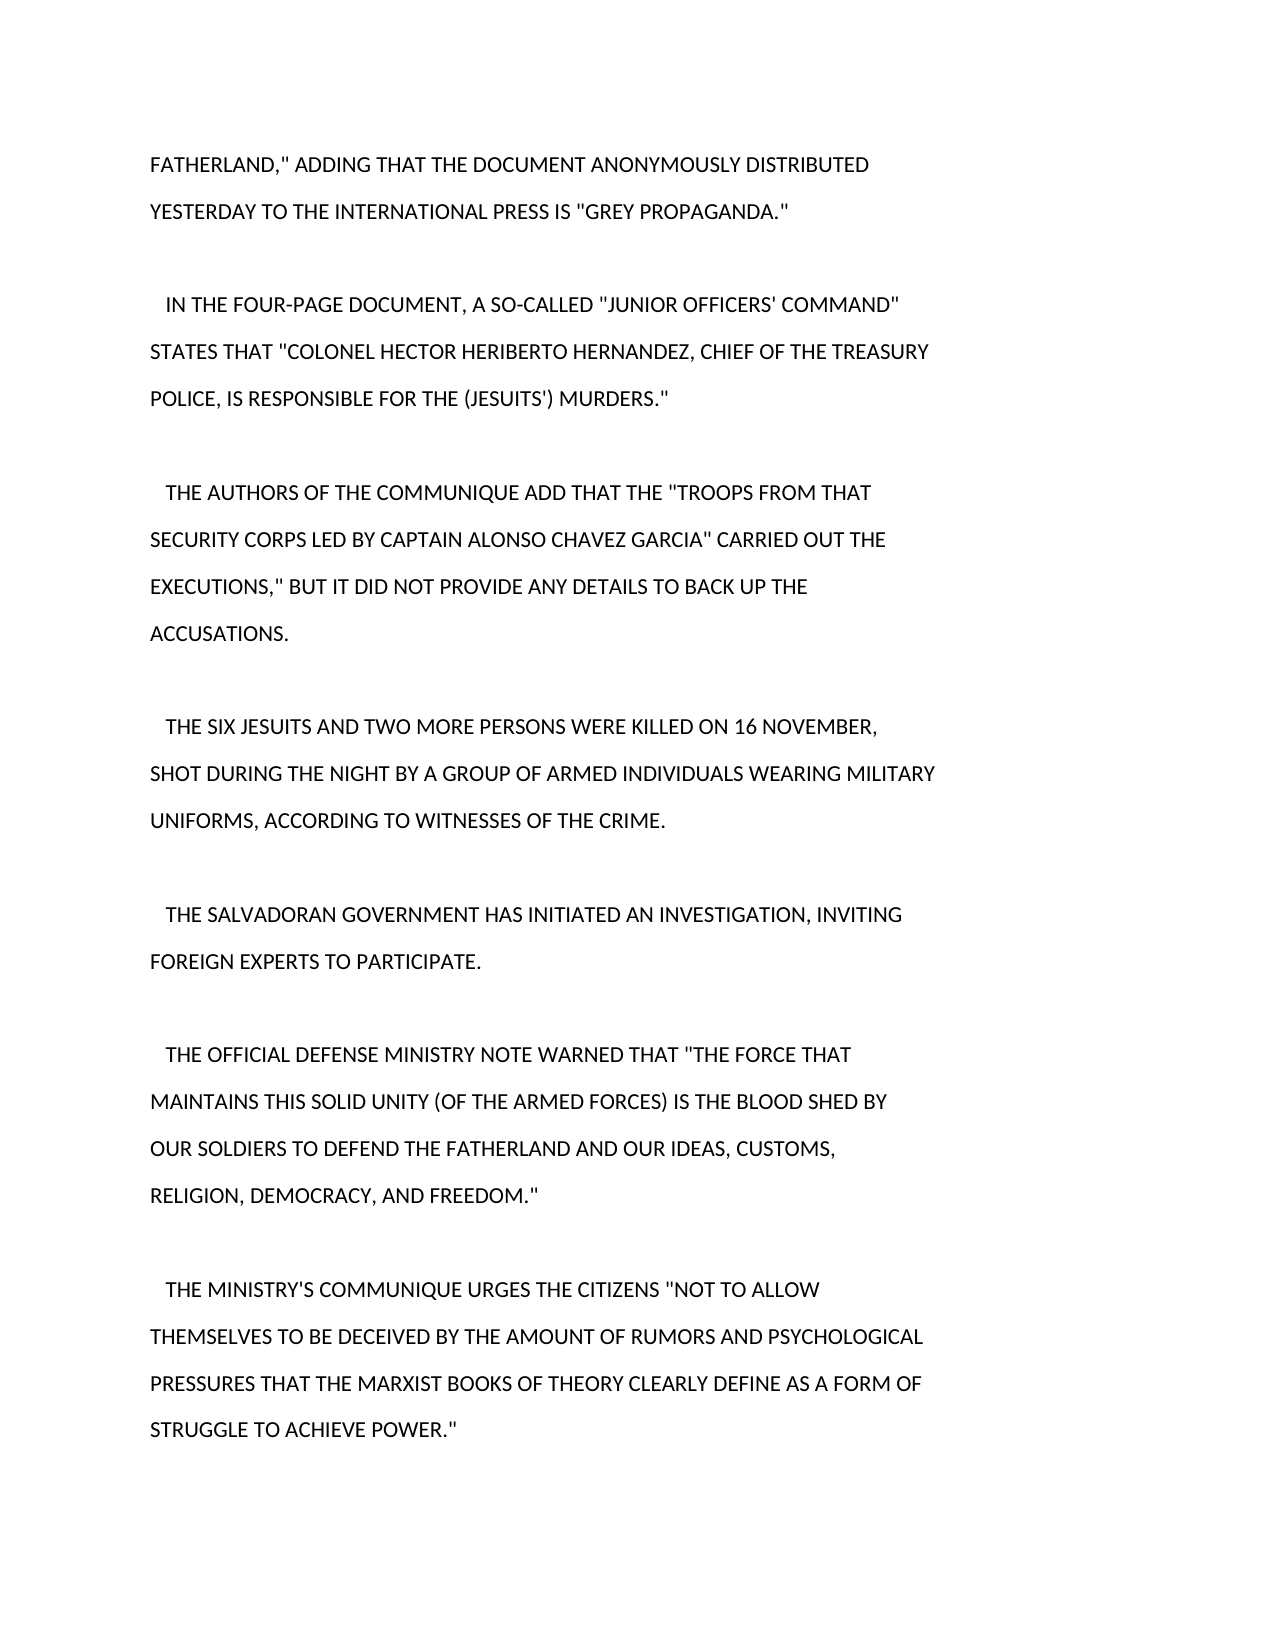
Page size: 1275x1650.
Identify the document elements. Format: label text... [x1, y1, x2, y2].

text EXECUTIONS," BUT IT DID NOT PROVIDE ANY DETAILS TO BACK UP THE [150, 572, 1125, 600]
text RELIGION, DEMOCRACY, AND FREEDOM." [150, 1181, 1125, 1209]
text POLICE, IS RESPONSIBLE FOR THE (JESUITS') MURDERS." [150, 384, 1125, 412]
text STRUGGLE TO ACHIEVE POWER." [150, 1416, 1125, 1444]
text ACCUSATIONS. [150, 619, 1125, 647]
text PRESSURES THAT THE MARXIST BOOKS OF THEORY CLEARLY DEFINE AS A FORM OF [150, 1369, 1125, 1397]
text FOREIGN EXPERTS TO PARTICIPATE. [150, 947, 1125, 975]
text THE SIX JESUITS AND TWO MORE PERSONS WERE KILLED ON 16 NOVEMBER, [150, 712, 1125, 741]
text OUR SOLDIERS TO DEFEND THE FATHERLAND AND OUR IDEAS, CUSTOMS, [150, 1134, 1125, 1162]
text THE MINISTRY'S COMMUNIQUE URGES THE CITIZENS "NOT TO ALLOW [150, 1275, 1125, 1303]
text SHOT DURING THE NIGHT BY A GROUP OF ARMED INDIVIDUALS WEARING MILITARY [150, 759, 1125, 787]
text THE SALVADORAN GOVERNMENT HAS INITIATED AN INVESTIGATION, INVITING [150, 900, 1125, 928]
text THEMSELVES TO BE DECEIVED BY THE AMOUNT OF RUMORS AND PSYCHOLOGICAL [150, 1322, 1125, 1350]
text YESTERDAY TO THE INTERNATIONAL PRESS IS "GREY PROPAGANDA." [150, 197, 1125, 225]
text THE AUTHORS OF THE COMMUNIQUE ADD THAT THE "TROOPS FROM THAT [150, 478, 1125, 506]
text IN THE FOUR-PAGE DOCUMENT, A SO-CALLED "JUNIOR OFFICERS' COMMAND" [150, 291, 1125, 319]
text MAINTAINS THIS SOLID UNITY (OF THE ARMED FORCES) IS THE BLOOD SHED BY [150, 1087, 1125, 1116]
text THE OFFICIAL DEFENSE MINISTRY NOTE WARNED THAT "THE FORCE THAT [150, 1041, 1125, 1069]
text UNIFORMS, ACCORDING TO WITNESSES OF THE CRIME. [150, 806, 1125, 834]
text STATES THAT "COLONEL HECTOR HERIBERTO HERNANDEZ, CHIEF OF THE TREASURY [150, 337, 1125, 366]
text FATHERLAND," ADDING THAT THE DOCUMENT ANONYMOUSLY DISTRIBUTED [150, 150, 1125, 178]
text SECURITY CORPS LED BY CAPTAIN ALONSO CHAVEZ GARCIA" CARRIED OUT THE [150, 525, 1125, 553]
